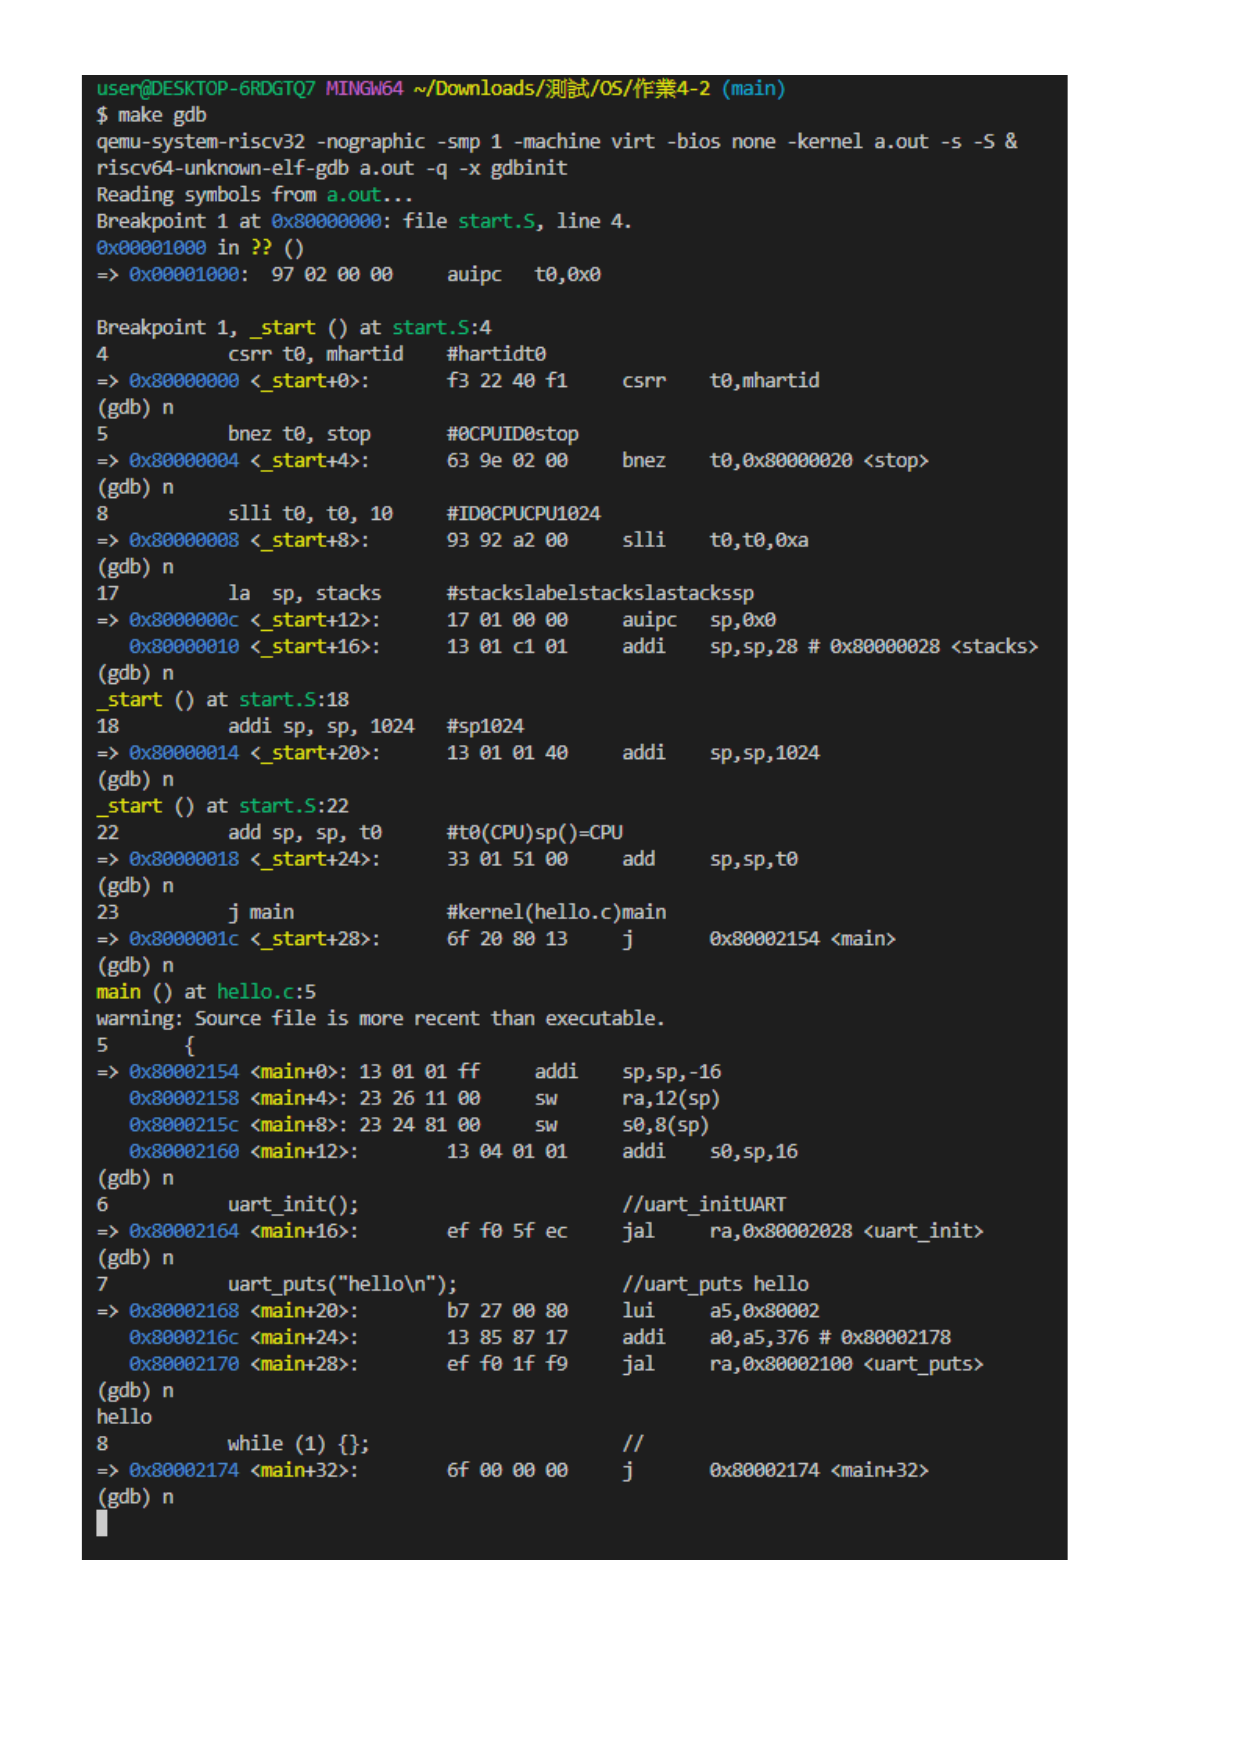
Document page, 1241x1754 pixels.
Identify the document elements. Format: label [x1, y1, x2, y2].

picture [81, 75, 1068, 1560]
